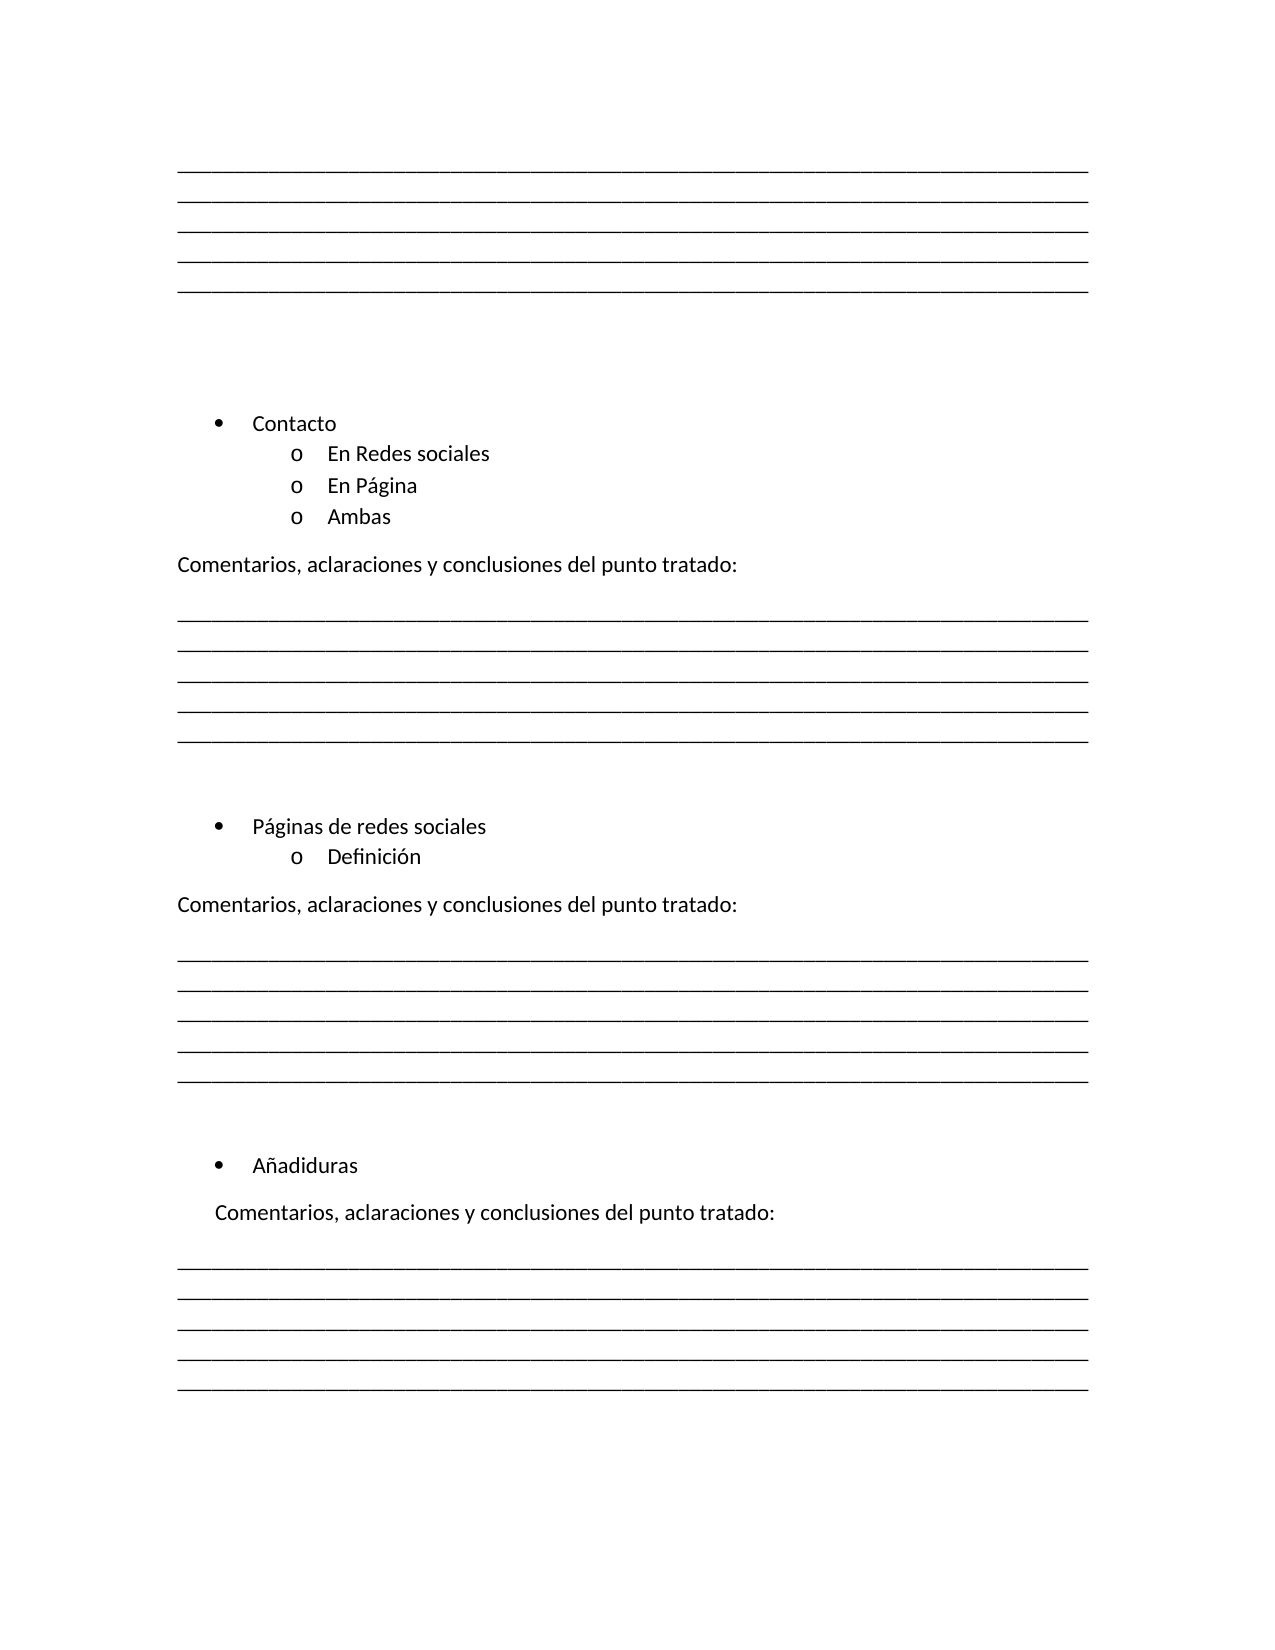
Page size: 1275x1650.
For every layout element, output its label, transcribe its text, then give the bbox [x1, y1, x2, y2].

list Páginas de redes sociales [215, 812, 1098, 840]
list En Página [290, 471, 1098, 500]
text Comentarios, aclaraciones y conclusiones del punto tratado: [177, 890, 1098, 918]
text Comentarios, aclaraciones y conclusiones del punto tratado: [177, 550, 1098, 578]
text Comentarios, aclaraciones y conclusiones del punto tratado: [215, 1198, 1098, 1226]
list En Redes sociales [290, 439, 1098, 468]
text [177, 148, 1098, 296]
list Contacto [215, 409, 1098, 437]
list Añadiduras [215, 1152, 1098, 1179]
list Ambas [290, 502, 1098, 531]
list Definición [290, 842, 1098, 871]
